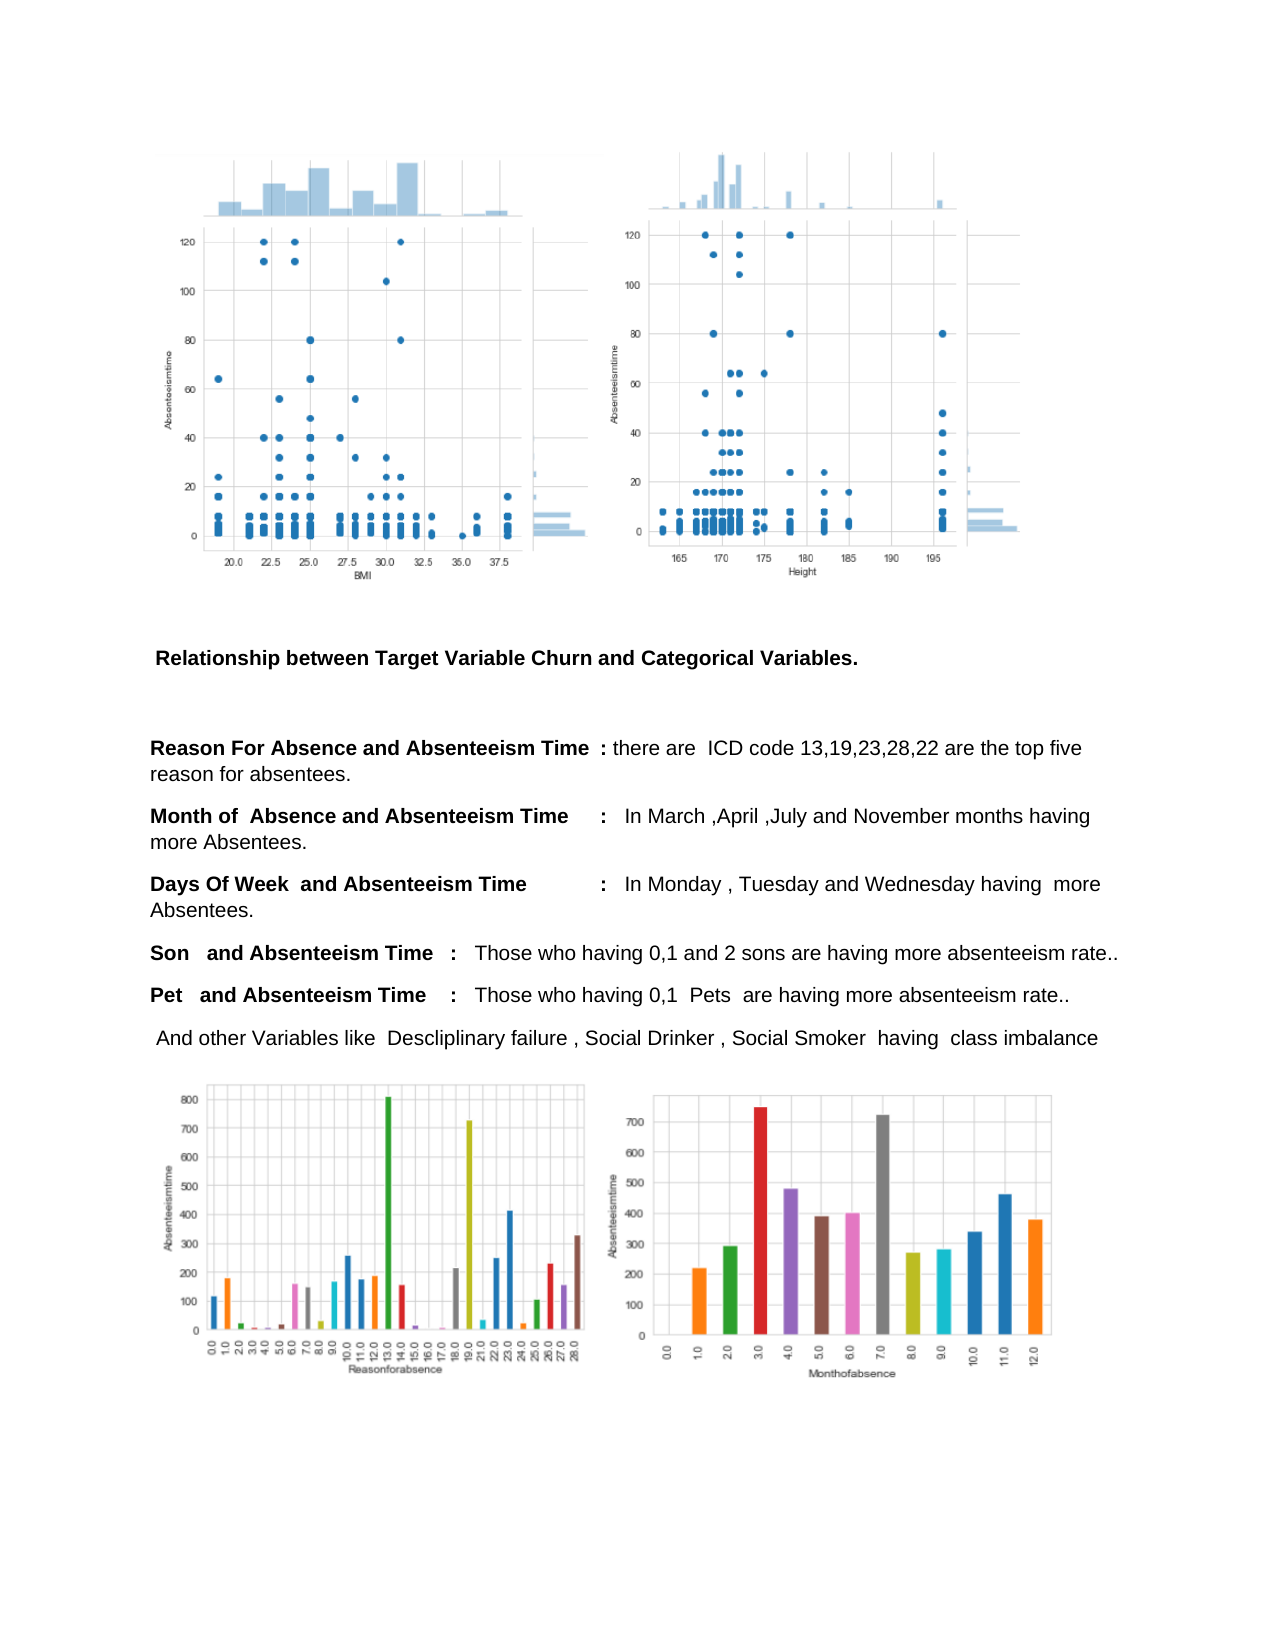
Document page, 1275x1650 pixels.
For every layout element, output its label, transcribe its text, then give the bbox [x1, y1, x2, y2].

text Pet and Absenteeism Time : Those who having 0,1 Pets are having more absenteeism rate.. [150, 983, 1125, 1007]
text Son and Absenteeism Time : Those who having 0,1 and 2 sons are having more absenteeism rate.. [150, 941, 1125, 964]
text Days Of Week and Absenteeism Time : In Monday , Tuesday and Wednesday having more Absentees. [150, 872, 1125, 922]
picture [150, 1068, 1067, 1384]
picture [155, 150, 1023, 581]
text Reason For Absence and Absenteeism Time : there are ICD code 13,19,23,28,22 are the top five reason for absentees. [150, 736, 1125, 785]
text And other Variables like Descliplinary failure , Social Drinker , Social Smoker having class imbalance [150, 1026, 1125, 1049]
text Month of Absence and Absenteeism Time : In March ,April ,July and November months having more Absentees. [150, 804, 1125, 854]
text Relationship between Target Variable Churn and Categorical Variables. [150, 646, 1125, 670]
